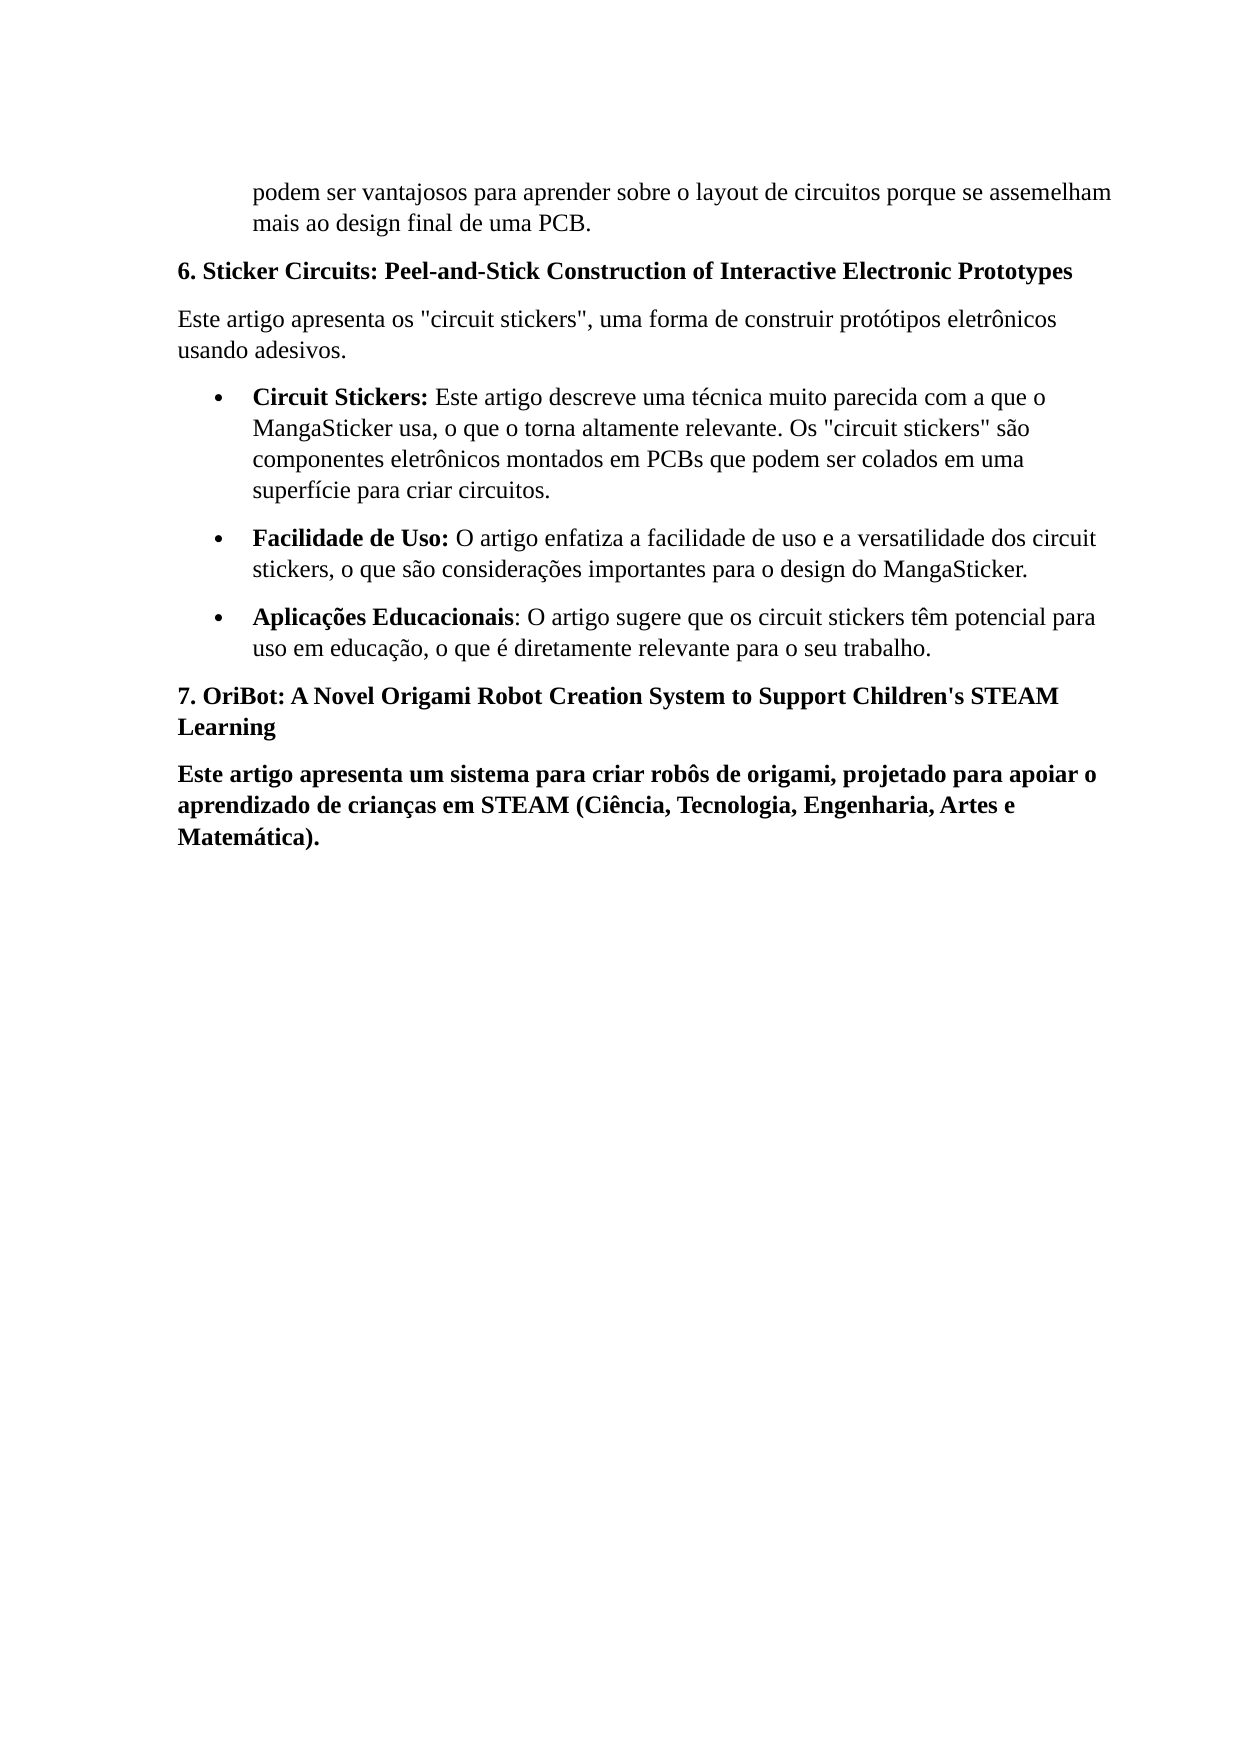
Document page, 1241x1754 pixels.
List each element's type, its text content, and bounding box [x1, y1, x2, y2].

text Este artigo apresenta os "circuit stickers", uma forma de construir protótipos eletrônicos usando adesivos. [177, 304, 1122, 363]
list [215, 177, 1122, 237]
text 7. OriBot: A Novel Origami Robot Creation System to Support Children's STEAM Learning [177, 681, 1122, 741]
text Este artigo apresenta um sistema para criar robôs de origami, projetado para apoiar o aprendizado de crianças em STEAM (Ciência, Tecnologia, Engenharia, Artes e Matemática). [177, 759, 1122, 850]
list Aplicações Educacionais: O artigo sugere que os circuit stickers têm potencial para uso em educação, o que é diretamente relevante para o seu trabalho. [215, 602, 1122, 662]
list Circuit Stickers: Este artigo descreve uma técnica muito parecida com a que o MangaSticker usa, o que o torna altamente relevante. Os "circuit stickers" são componentes eletrônicos montados em PCBs que podem ser colados em uma superfície para criar circuitos. [215, 382, 1122, 504]
list Facilidade de Uso: O artigo enfatiza a facilidade de uso e a versatilidade dos circuit stickers, o que são considerações importantes para o design do MangaSticker. [215, 523, 1122, 583]
text 6. Sticker Circuits: Peel-and-Stick Construction of Interactive Electronic Prototypes [177, 256, 1122, 285]
